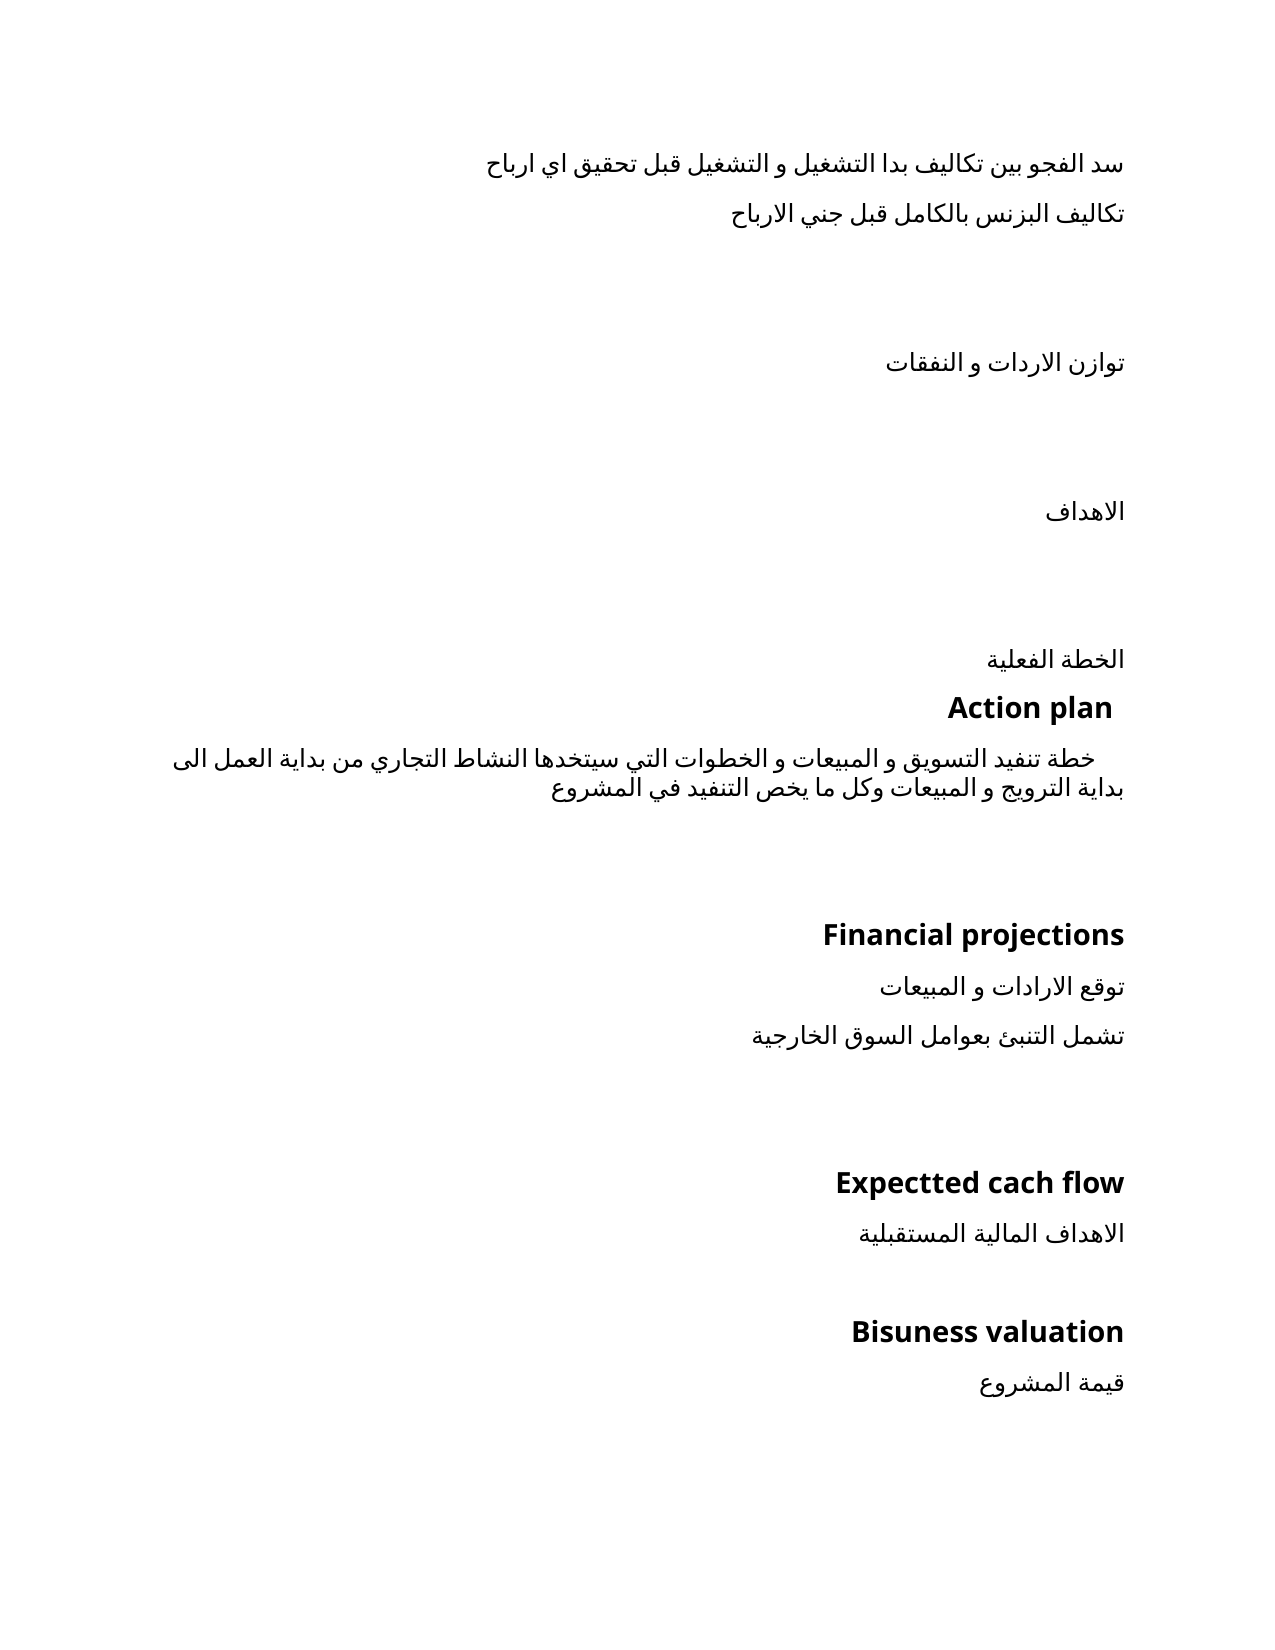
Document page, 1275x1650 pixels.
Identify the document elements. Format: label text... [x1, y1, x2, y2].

text توازن الاردات و النفقات [150, 348, 1125, 377]
text قيمة المشروع [150, 1369, 1125, 1397]
text الاهداف [150, 497, 1125, 526]
text خطة تنفيد التسويق و المبيعات و الخطوات التي سيتخدها النشاط التجاري من بداية العمل الى بداية الترويج و المبيعات وكل ما يخص التنفيد في المشروع [150, 745, 1125, 802]
text تكاليف البزنس بالكامل قبل جني الارباح [150, 199, 1125, 228]
text Bisuness valuation [150, 1319, 1125, 1348]
text تشمل التنبئ بعوامل السوق الخارجية [150, 1022, 1125, 1050]
text Expectted cach flow [150, 1170, 1125, 1199]
text الخطة الفعلية [150, 646, 1125, 674]
text Action plan [150, 695, 1125, 724]
text توقع الارادات و المبيعات [150, 972, 1125, 1001]
text Financial projections [150, 922, 1125, 951]
text الاهداف المالية المستقبلية [150, 1220, 1125, 1249]
text سد الفجو بين تكاليف بدا التشغيل و التشغيل قبل تحقيق اي ارباح [150, 150, 1125, 179]
